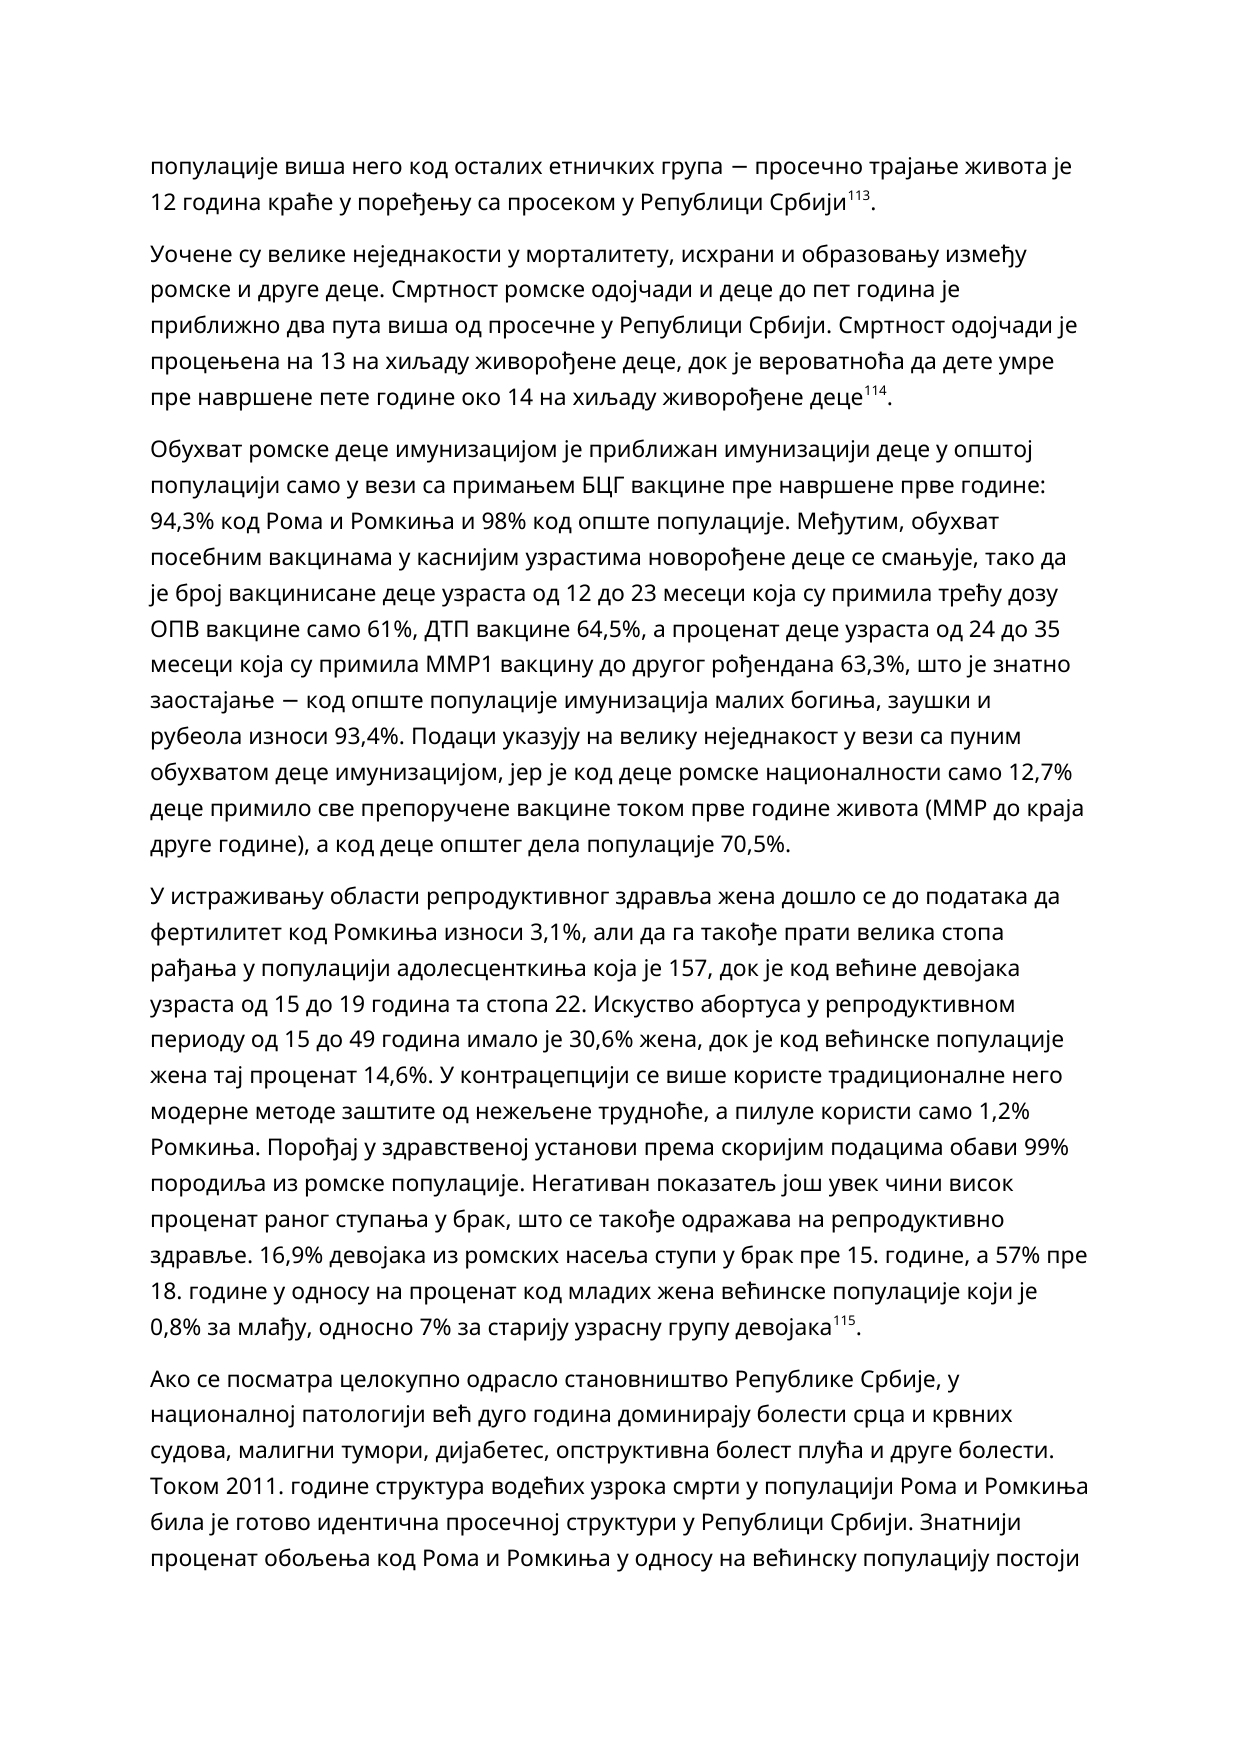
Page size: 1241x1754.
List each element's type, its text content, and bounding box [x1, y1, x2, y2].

text Уочене су велике неједнакости у морталитету, исхрани и образовању између ромске и друге деце. Смртност ромске одојчади и деце до пет година је приближно два пута виша од просечне у Републици Србији. Смртност одојчади је процењена на 13 на хиљаду живорођене деце, док је вероватноћа да дете умре пре навршене пете године око 14 на хиљаду живорођене деце114. [150, 237, 1090, 412]
text Обухват ромске деце имунизацијом је приближан имунизацији деце у општој популацији само у вези са примањем БЦГ вакцине пре навршене прве године: 94,3% код Рома и Ромкиња и 98% код опште популације. Међутим, обухват посебним вакцинама у каснијим узрастима новорођене деце се смањује, тако да је број вакцинисане деце узраста од 12 до 23 месеци која су примила трећу дозу ОПВ вакцине само 61%, ДТП вакцине 64,5%, а проценат деце узраста од 24 до 35 месеци која су примила ММР1 вакцину до другог рођендана 63,3%, што је знатно заостајање − код опште популације имунизација малих богиња, заушки и рубеола износи 93,4%. Подаци указују на велику неједнакост у вези са пуним обухватом деце имунизацијом, јер је код деце ромске националности само 12,7% деце примило све препоручене вакцине током прве године живота (ММР до краја друге године), а код деце општег дела популације 70,5%. [150, 433, 1090, 859]
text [150, 1362, 1090, 1573]
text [150, 150, 1090, 217]
text У истраживању области репродуктивног здравља жена дошло се до података да фертилитет код Ромкиња износи 3,1%, али да га такође прати велика стопа рађања у популацији адолесценткиња која је 157, док је код већине девојака узраста од 15 до 19 година та стопа 22. Искуство абортуса у репродуктивном периоду од 15 до 49 година имало је 30,6% жена, док је код већинске популације жена тај проценат 14,6%. У контрацепцији се више користе традиционалне него модерне методе заштите од нежељене трудноће, а пилуле користи само 1,2% Ромкиња. Порођај у здравственој установи према скоријим подацима обави 99% породиља из ромске популације. Негативан показатељ још увек чини висок проценат раног ступања у брак, што се такође одражава на репродуктивно здравље. 16,9% девојака из ромских насеља ступи у брак пре 15. године, а 57% пре 18. године у односу на проценат код младих жена већинске популације који је 0,8% за млађу, односно 7% за старију узрасну групу девојака115. [150, 880, 1090, 1342]
